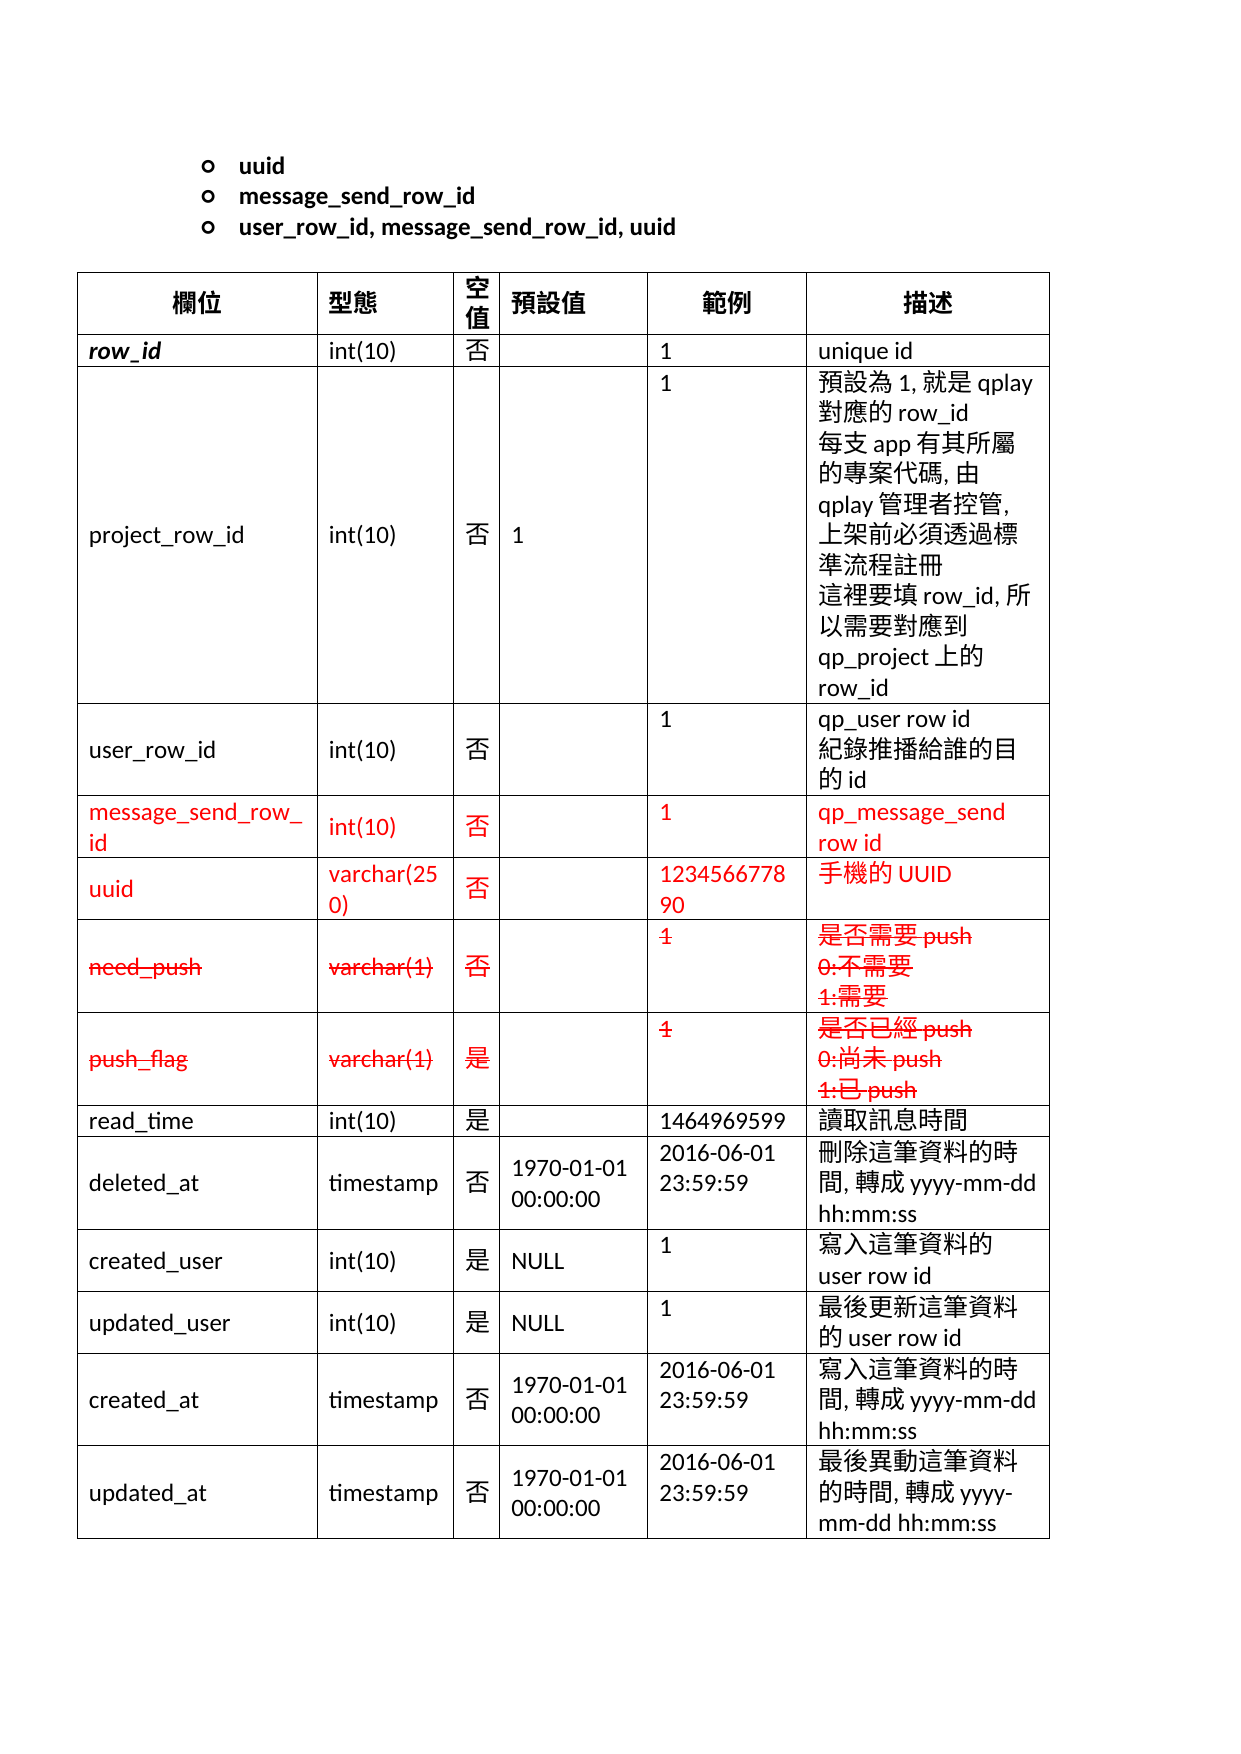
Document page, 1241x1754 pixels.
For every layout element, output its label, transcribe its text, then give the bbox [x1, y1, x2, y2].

table_cell 1 [648, 367, 806, 702]
table_cell created_at [78, 1354, 317, 1445]
table_cell 否 [454, 920, 499, 1012]
table_cell read_time [78, 1106, 317, 1136]
table_cell deleted_at [78, 1137, 317, 1229]
table_cell 1 [648, 920, 806, 1012]
table_cell push_flag [78, 1013, 317, 1104]
table_cell 否 [454, 704, 499, 795]
table_cell 讀取訊息時間 [807, 1106, 1049, 1136]
table_cell NULL [500, 1230, 647, 1291]
table_cell [500, 1106, 647, 1136]
table_cell 1970-01-01 00:00:00 [500, 1446, 647, 1538]
table_cell 否 [454, 1446, 499, 1538]
table_header 範例 [648, 273, 806, 334]
table_cell int(10) [318, 335, 453, 366]
table_cell 刪除這筆資料的時間, 轉成yyyy-mm-dd hh:mm:ss [807, 1137, 1049, 1229]
table_cell 1 [648, 796, 806, 857]
table_cell 手機的UUID [807, 858, 1049, 919]
table_cell 1464969599 [648, 1106, 806, 1136]
table_cell 1 [648, 335, 806, 366]
table_cell NULL [500, 1292, 647, 1353]
table_cell 1970-01-01 00:00:00 [500, 1354, 647, 1445]
table_header 空值 [454, 273, 499, 334]
table_cell int(10) [318, 796, 453, 857]
table_cell int(10) [318, 1230, 453, 1291]
table_cell timestamp [318, 1354, 453, 1445]
table_cell varchar(1) [318, 920, 453, 1012]
table_cell 2016-06-01 23:59:59 [648, 1137, 806, 1229]
table_cell timestamp [318, 1446, 453, 1538]
table_cell created_user [78, 1230, 317, 1291]
table_cell [500, 858, 647, 919]
table_cell 否 [454, 335, 499, 366]
table_cell 寫入這筆資料的時間, 轉成yyyy-mm-dd hh:mm:ss [807, 1354, 1049, 1445]
table_cell 否 [454, 1137, 499, 1229]
table_cell [500, 1013, 647, 1104]
table_cell 最後更新這筆資料的user row id [807, 1292, 1049, 1353]
table_cell [500, 796, 647, 857]
table_cell varchar(1) [318, 1013, 453, 1104]
table_cell 123456677890 [648, 858, 806, 919]
table_cell timestamp [318, 1137, 453, 1229]
table_cell 否 [454, 796, 499, 857]
table_cell message_send_row_id [78, 796, 317, 857]
table_cell updated_user [78, 1292, 317, 1353]
table_cell 1970-01-01 00:00:00 [500, 1137, 647, 1229]
table_cell 2016-06-01 23:59:59 [648, 1446, 806, 1538]
table_cell 是 [454, 1013, 499, 1104]
table_cell user_row_id [78, 704, 317, 795]
table_cell 否 [454, 1354, 499, 1445]
table_cell int(10) [318, 1106, 453, 1136]
list user_row_id, message_send_row_id, uuid [201, 211, 1053, 242]
table_header 型態 [318, 273, 453, 334]
table_cell 2016-06-01 23:59:59 [648, 1354, 806, 1445]
table_header 欄位 [78, 273, 317, 334]
table_cell [500, 920, 647, 1012]
table_cell varchar(250) [318, 858, 453, 919]
table_cell row_id [78, 335, 317, 366]
table_cell 是 [454, 1292, 499, 1353]
table_cell [500, 335, 647, 366]
table_cell updated_at [78, 1446, 317, 1538]
table_cell uuid [78, 858, 317, 919]
table_cell int(10) [318, 704, 453, 795]
table_cell 1 [500, 367, 647, 702]
table_cell 是否需要push 0:不需要 1:需要 [807, 920, 1049, 1012]
list uuid [201, 150, 1053, 181]
list message_send_row_id [201, 181, 1053, 211]
table_cell int(10) [318, 367, 453, 702]
table_cell 否 [454, 367, 499, 702]
table_cell 預設為1, 就是qplay對應的row_id 每支app有其所屬的專案代碼, 由qplay管理者控管, 上架前必須透過標準流程註冊 這裡要填row_id, 所以需要對應到qp_project上的row_id [807, 367, 1049, 702]
table_cell [500, 704, 647, 795]
table_cell 是 [454, 1230, 499, 1291]
table_cell 否 [454, 858, 499, 919]
table_cell 1 [648, 1013, 806, 1104]
table_cell project_row_id [78, 367, 317, 702]
table_cell 最後異動這筆資料的時間, 轉成yyyy-mm-dd hh:mm:ss [807, 1446, 1049, 1538]
table_cell 1 [648, 1292, 806, 1353]
table_cell 寫入這筆資料的user row id [807, 1230, 1049, 1291]
table_cell 1 [648, 1230, 806, 1291]
table_cell int(10) [318, 1292, 453, 1353]
table_cell 是 [454, 1106, 499, 1136]
table_cell 1 [648, 704, 806, 795]
table_cell 是否已經push 0:尚未push 1:已push [807, 1013, 1049, 1104]
table_header 描述 [807, 273, 1049, 334]
table_cell qp_message_send row id [807, 796, 1049, 857]
table_header 預設值 [500, 273, 647, 334]
table_cell need_push [78, 920, 317, 1012]
table_cell unique id [807, 335, 1049, 366]
table_cell qp_user row id 紀錄推播給誰的目的id [807, 704, 1049, 795]
